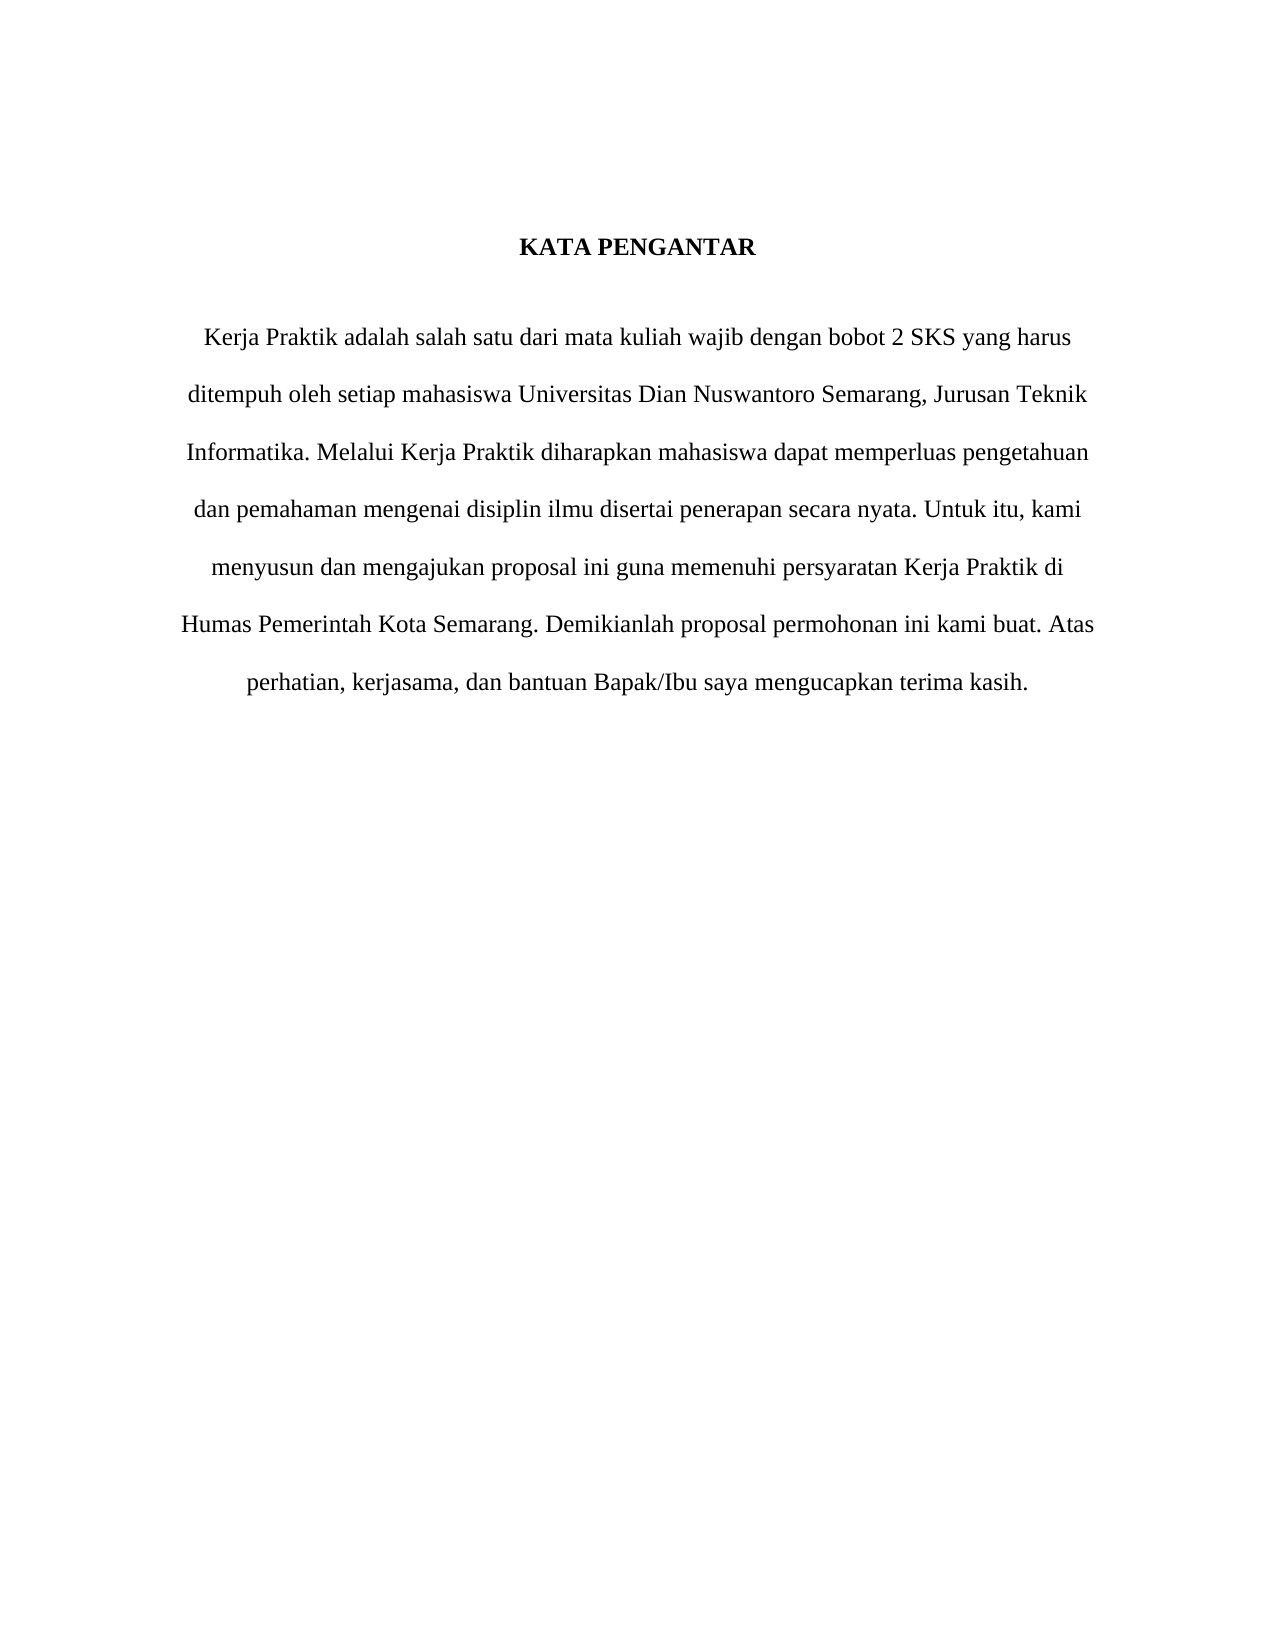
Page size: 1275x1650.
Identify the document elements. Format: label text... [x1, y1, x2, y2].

subtitle KATA PENGANTAR [177, 232, 1098, 261]
text Kerja Praktik adalah salah satu dari mata kuliah wajib dengan bobot 2 SKS yang harus ditempuh oleh setiap mahasiswa Universitas Dian Nuswantoro Semarang, Jurusan Teknik Informatika. Melalui Kerja Praktik diharapkan mahasiswa dapat memperluas pengetahuan dan pemahaman mengenai disiplin ilmu disertai penerapan secara nyata. Untuk itu, kami menyusun dan mengajukan proposal ini guna memenuhi persyaratan Kerja Praktik di Humas Pemerintah Kota Semarang. Demikianlah proposal permohonan ini kami buat. Atas perhatian, kerjasama, dan bantuan Bapak/Ibu saya mengucapkan terima kasih. [177, 322, 1098, 696]
